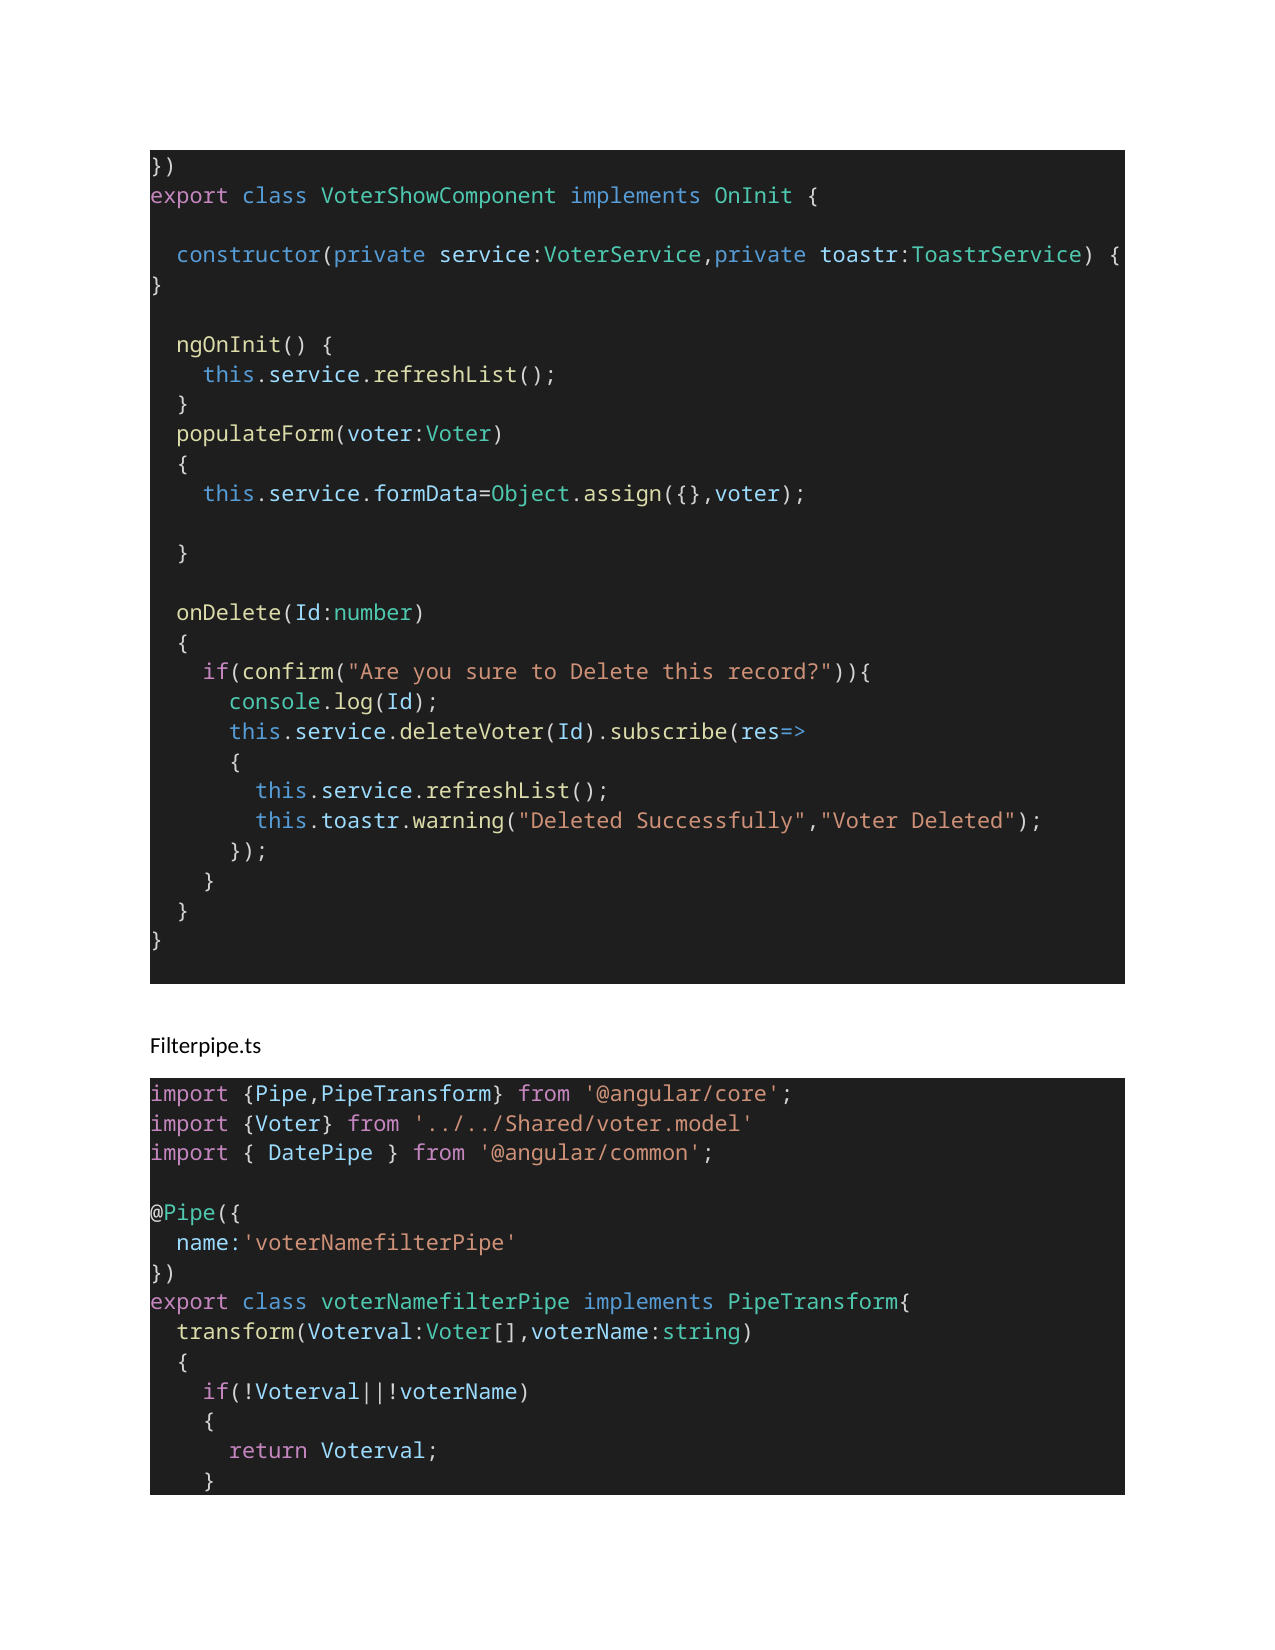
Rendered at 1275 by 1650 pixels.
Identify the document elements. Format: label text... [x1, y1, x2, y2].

text export class voterNamefilterPipe implements PipeTransform{ [150, 1286, 1125, 1316]
text import {Voter} from '../../Shared/voter.model' [150, 1107, 1125, 1137]
text if(!Voterval||!voterName) [150, 1376, 1125, 1405]
text @Pipe({ [150, 1197, 1125, 1227]
text } [150, 865, 1125, 894]
text this.service.formData=Object.assign({},voter); [150, 478, 1125, 507]
text import {Pipe,PipeTransform} from '@angular/core'; [150, 1078, 1125, 1107]
text this.service.refreshList(); [150, 358, 1125, 388]
text { [150, 626, 1125, 656]
text { [150, 448, 1125, 478]
text }); [150, 835, 1125, 865]
text this.service.deleteVoter(Id).subscribe(res=> [150, 716, 1125, 746]
text { [150, 1405, 1125, 1435]
text } [150, 388, 1125, 418]
text transform(Voterval:Voter[],voterName:string) [150, 1316, 1125, 1346]
text export class VoterShowComponent implements OnInit { [150, 180, 1125, 209]
text } [150, 894, 1125, 924]
text } [150, 1465, 1125, 1495]
text console.log(Id); [150, 686, 1125, 716]
text import { DatePipe } from '@angular/common'; [150, 1137, 1125, 1167]
text { [150, 746, 1125, 775]
text } [150, 537, 1125, 567]
text populateForm(voter:Voter) [150, 418, 1125, 448]
text ngOnInit() { [150, 329, 1125, 358]
text { [150, 1346, 1125, 1376]
text this.toastr.warning("Deleted Successfully","Voter Deleted"); [150, 805, 1125, 835]
text Filterpipe.ts [150, 1031, 1125, 1059]
text constructor(private service:VoterService,private toastr:ToastrService) { } [150, 239, 1125, 299]
text name:'voterNamefilterPipe' [150, 1227, 1125, 1256]
text if(confirm("Are you sure to Delete this record?")){ [150, 656, 1125, 686]
text }) [150, 150, 1125, 180]
text onDelete(Id:number) [150, 597, 1125, 626]
text } [150, 924, 1125, 954]
text this.service.refreshList(); [150, 775, 1125, 805]
text return Voterval; [150, 1435, 1125, 1465]
text }) [150, 1256, 1125, 1286]
